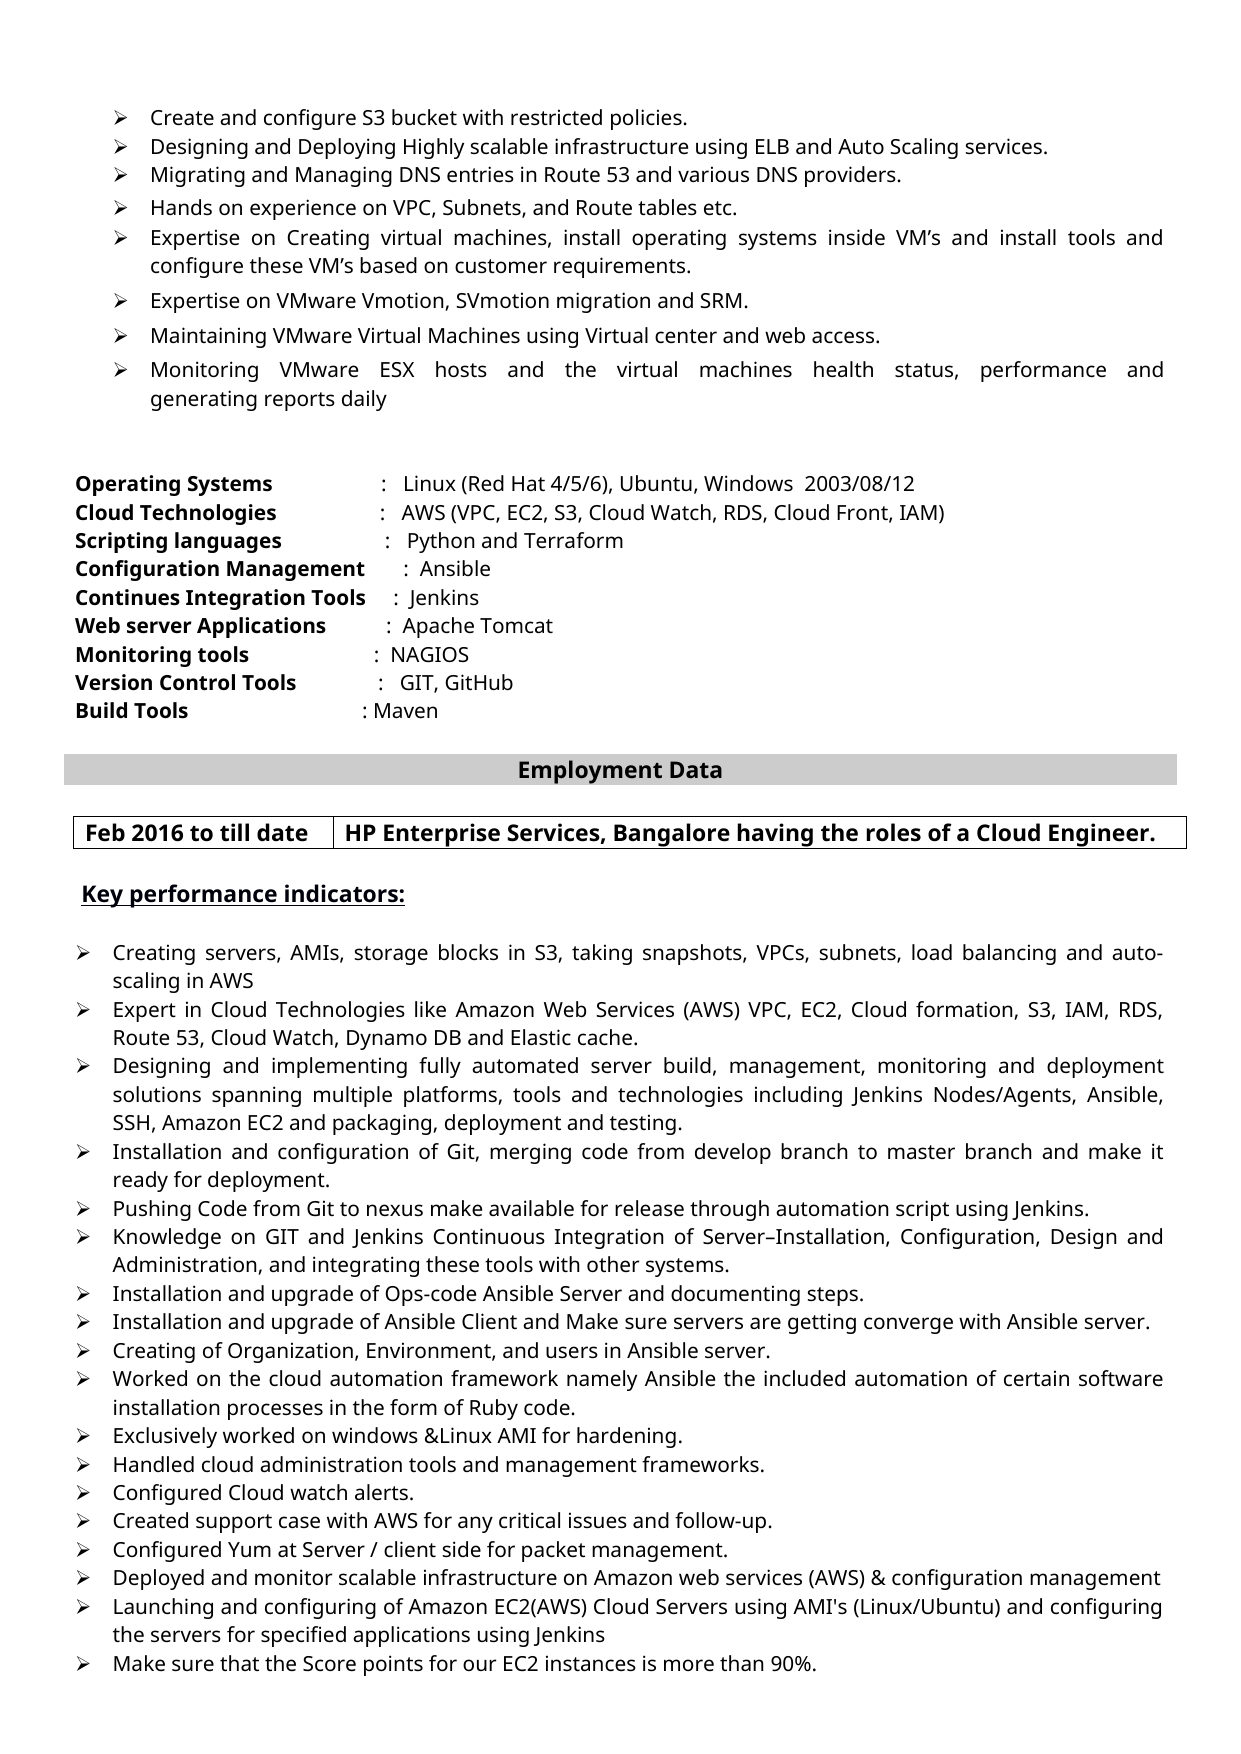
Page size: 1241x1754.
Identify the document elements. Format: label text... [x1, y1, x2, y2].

list Expert in Cloud Technologies like Amazon Web Services (AWS) VPC, EC2, Cloud formation, S3, IAM, RDS, Route 53, Cloud Watch, Dynamo DB and Elastic cache. [75, 995, 1165, 1052]
list Create and configure S3 bucket with restricted policies. [112, 103, 1165, 132]
list Creating servers, AMIs, storage blocks in S3, taking snapshots, VPCs, subnets, load balancing and auto-scaling in AWS [75, 938, 1165, 995]
text Configuration Management : Ansible [75, 554, 1165, 583]
list Hands on experience on VPC, Subnets, and Route tables etc. [112, 189, 1165, 223]
list Launching and configuring of Amazon EC2(AWS) Cloud Servers using AMI's (Linux/Ubuntu) and configuring the servers for specified applications using Jenkins [75, 1592, 1165, 1649]
list Knowledge on GIT and Jenkins Continuous Integration of Server–Installation, Configuration, Design and Administration, and integrating these tools with other systems. [75, 1222, 1165, 1279]
list Monitoring VMware ESX hosts and the virtual machines health status, performance and generating reports daily [112, 355, 1165, 412]
table_header Employment Data [64, 754, 1177, 785]
list Maintaining VMware Virtual Machines using Virtual center and web access. [112, 321, 1165, 349]
list Migrating and Managing DNS entries in Route 53 and various DNS providers. [112, 160, 1165, 189]
text Continues Integration Tools : Jenkins [75, 583, 1165, 611]
list Make sure that the Score points for our EC2 instances is more than 90%. [75, 1649, 1165, 1677]
text Monitoring tools : NAGIOS [75, 640, 1165, 668]
list Expertise on Creating virtual machines, install operating systems inside VM’s and install tools and configure these VM’s based on customer requirements. [112, 223, 1165, 280]
list Configured Cloud watch alerts. [75, 1478, 1165, 1507]
list Deployed and monitor scalable infrastructure on Amazon web services (AWS) & configuration management [75, 1563, 1165, 1592]
list Exclusively worked on windows &Linux AMI for hardening. [75, 1421, 1165, 1450]
text Cloud Technologies : AWS (VPC, EC2, S3, Cloud Watch, RDS, Cloud Front, IAM) [75, 498, 1165, 526]
list Handled cloud administration tools and management frameworks. [75, 1450, 1165, 1478]
list Designing and implementing fully automated server build, management, monitoring and deployment solutions spanning multiple platforms, tools and technologies including Jenkins Nodes/Agents, Ansible, SSH, Amazon EC2 and packaging, deployment and testing. [75, 1052, 1165, 1137]
list Creating of Organization, Environment, and users in Ansible server. [75, 1336, 1165, 1364]
text Scripting languages : Python and Terraform [75, 526, 1165, 554]
list Designing and Deploying Highly scalable infrastructure using ELB and Auto Scaling services. [112, 132, 1165, 160]
text Key performance indicators: [75, 878, 1165, 909]
list Worked on the cloud automation framework namely Ansible the included automation of certain software installation processes in the form of Ruby code. [75, 1364, 1165, 1421]
text Build Tools : Maven [75, 697, 1165, 725]
table_header Feb 2016 to till date [74, 817, 333, 848]
list Installation and upgrade of Ops-code Ansible Server and documenting steps. [75, 1279, 1165, 1307]
text Operating Systems : Linux (Red Hat 4/5/6), Ubuntu, Windows 2003/08/12 [75, 469, 1165, 498]
list Created support case with AWS for any critical issues and follow-up. [75, 1507, 1165, 1535]
text Web server Applications : Apache Tomcat [75, 611, 1165, 640]
list Installation and upgrade of Ansible Client and Make sure servers are getting converge with Ansible server. [75, 1307, 1165, 1336]
text Version Control Tools : GIT, GitHub [75, 668, 1165, 697]
list Pushing Code from Git to nexus make available for release through automation script using Jenkins. [75, 1194, 1165, 1222]
list Configured Yum at Server / client side for packet management. [75, 1535, 1165, 1563]
list Installation and configuration of Git, merging code from develop branch to master branch and make it ready for deployment. [75, 1137, 1165, 1194]
list Expertise on VMware Vmotion, SVmotion migration and SRM. [112, 286, 1165, 314]
table_header HP Enterprise Services, Bangalore having the roles of a Cloud Engineer. [334, 817, 1186, 848]
